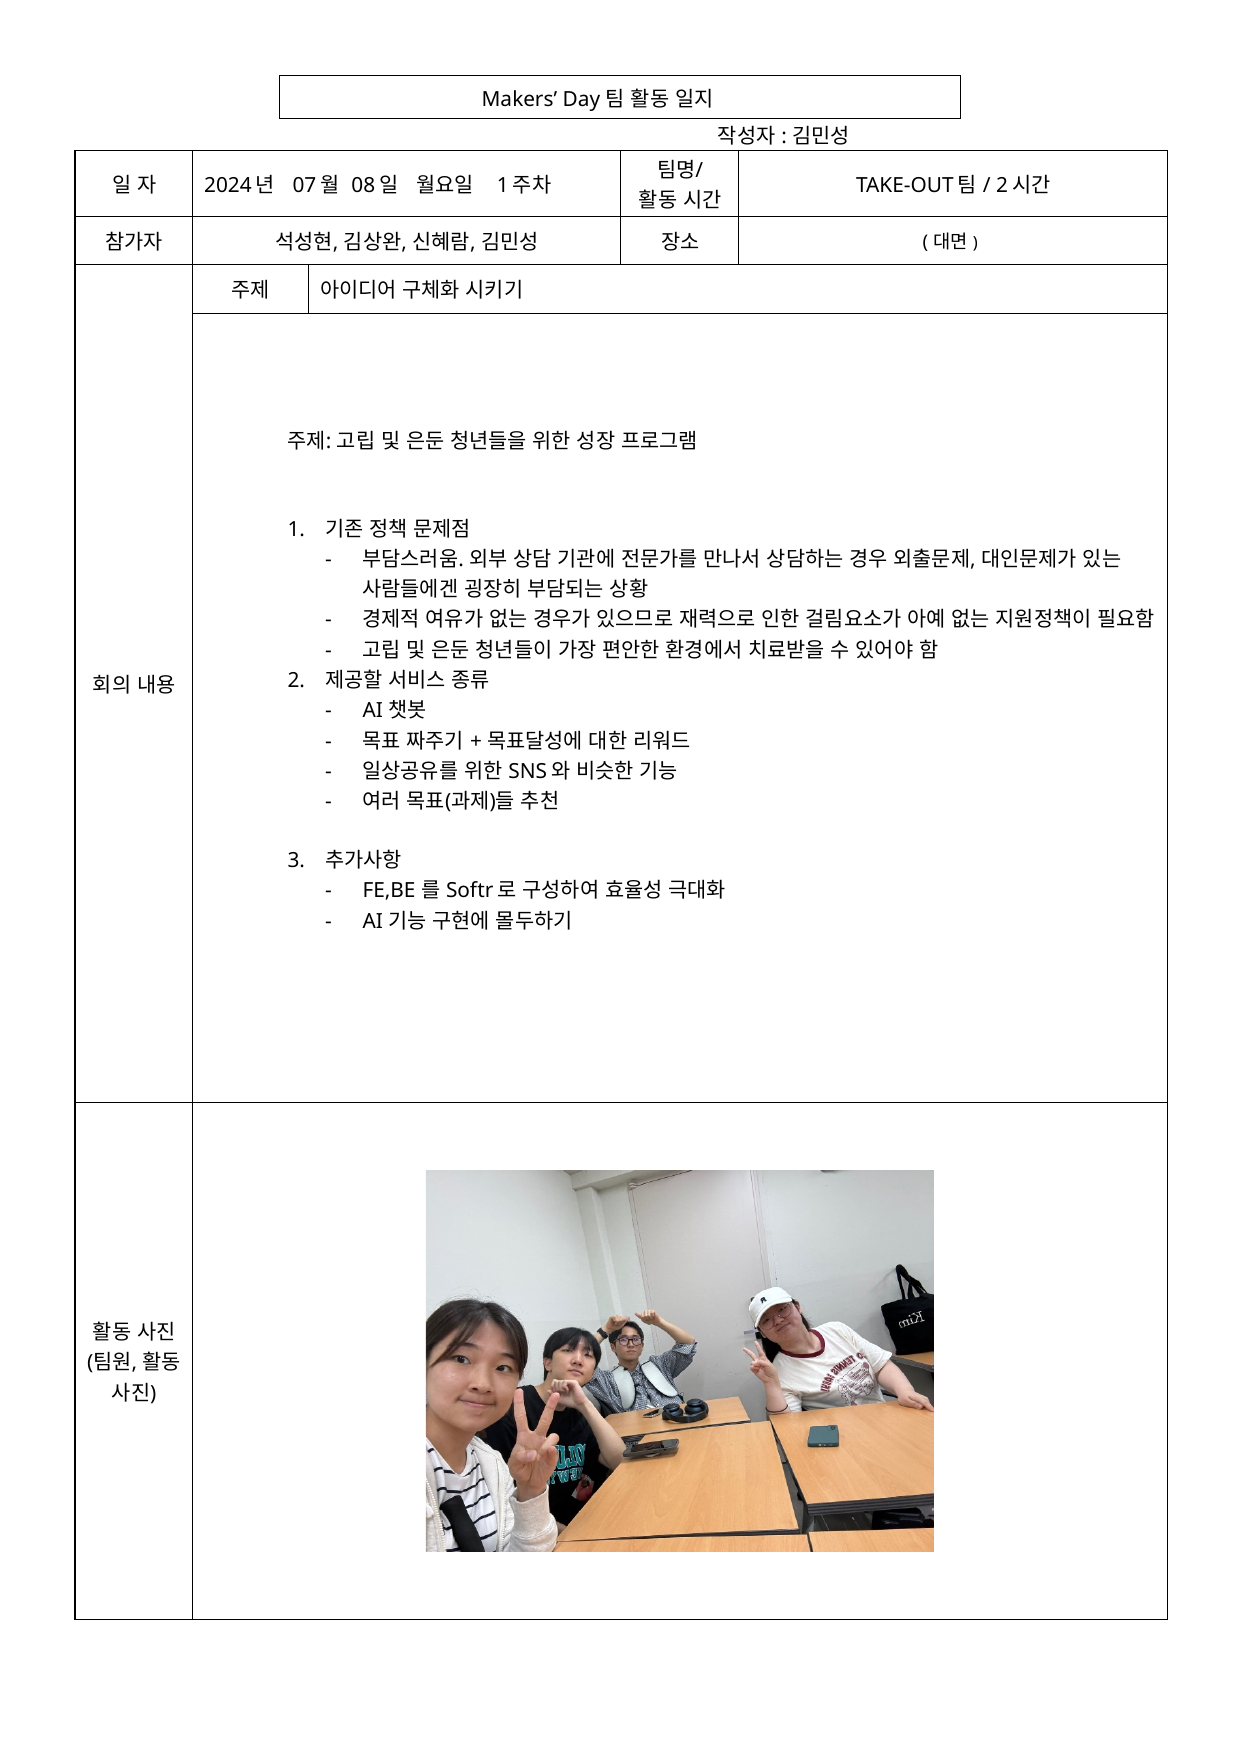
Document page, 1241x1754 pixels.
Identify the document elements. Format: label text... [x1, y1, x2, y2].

table_cell 참가자 [76, 217, 192, 264]
table_cell 아이디어 구체화 시키기 [309, 265, 1167, 313]
table_cell 2024년 07월 08일 월요일 1주차 [193, 151, 620, 216]
picture [425, 1170, 934, 1552]
table_cell 주제: 고립 및 은둔 청년들을 위한 성장 프로그램 기존 정책 문제점 부담스러움. 외부 상담 기관에 전문가를 만나서 상담하는 경우 외출문제, 대인문제가 있는 사람들에겐 굉장히 부담되는 상황 경제적 여유가 없는 경우가 있으므로 재력으로 인한 걸림요소가 아예 없는 지원정책이 필요함 고립 및 은둔 청년들이 가장 편안한 환경에서 치료받을 수 있어야 함 제공할 서비스 종류 AI 챗봇 목표 짜주기 + 목표달성에 대한 리워드 일상공유를 위한 SNS와 비슷한 기능 여러 목표(과제)들 추천 추가사항 FE,BE 를 Softr로 구성하여 효율성 극대화 AI 기능 구현에 몰두하기 [193, 314, 1167, 1102]
table_cell 석성현, 김상완, 신혜람, 김민성 [193, 217, 620, 264]
table_cell [193, 1103, 1167, 1619]
table_cell 회의 내용 [76, 265, 192, 1102]
table_cell ( 대면 ) [739, 217, 1167, 264]
table_cell 팀명/ 활동 시간 [621, 151, 738, 216]
table_cell 일 자 [76, 151, 192, 216]
table_cell 활동 사진 (팀원, 활동 사진) [76, 1103, 192, 1619]
table_cell 주제 [193, 265, 308, 313]
table_cell TAKE-OUT팀 / 2시간 [739, 151, 1167, 216]
table_cell 장소 [621, 217, 738, 264]
table_header Makers’ Day 팀 활동 일지 [280, 76, 960, 118]
table_cell 작성자 : 김민성 [75, 118, 1167, 150]
